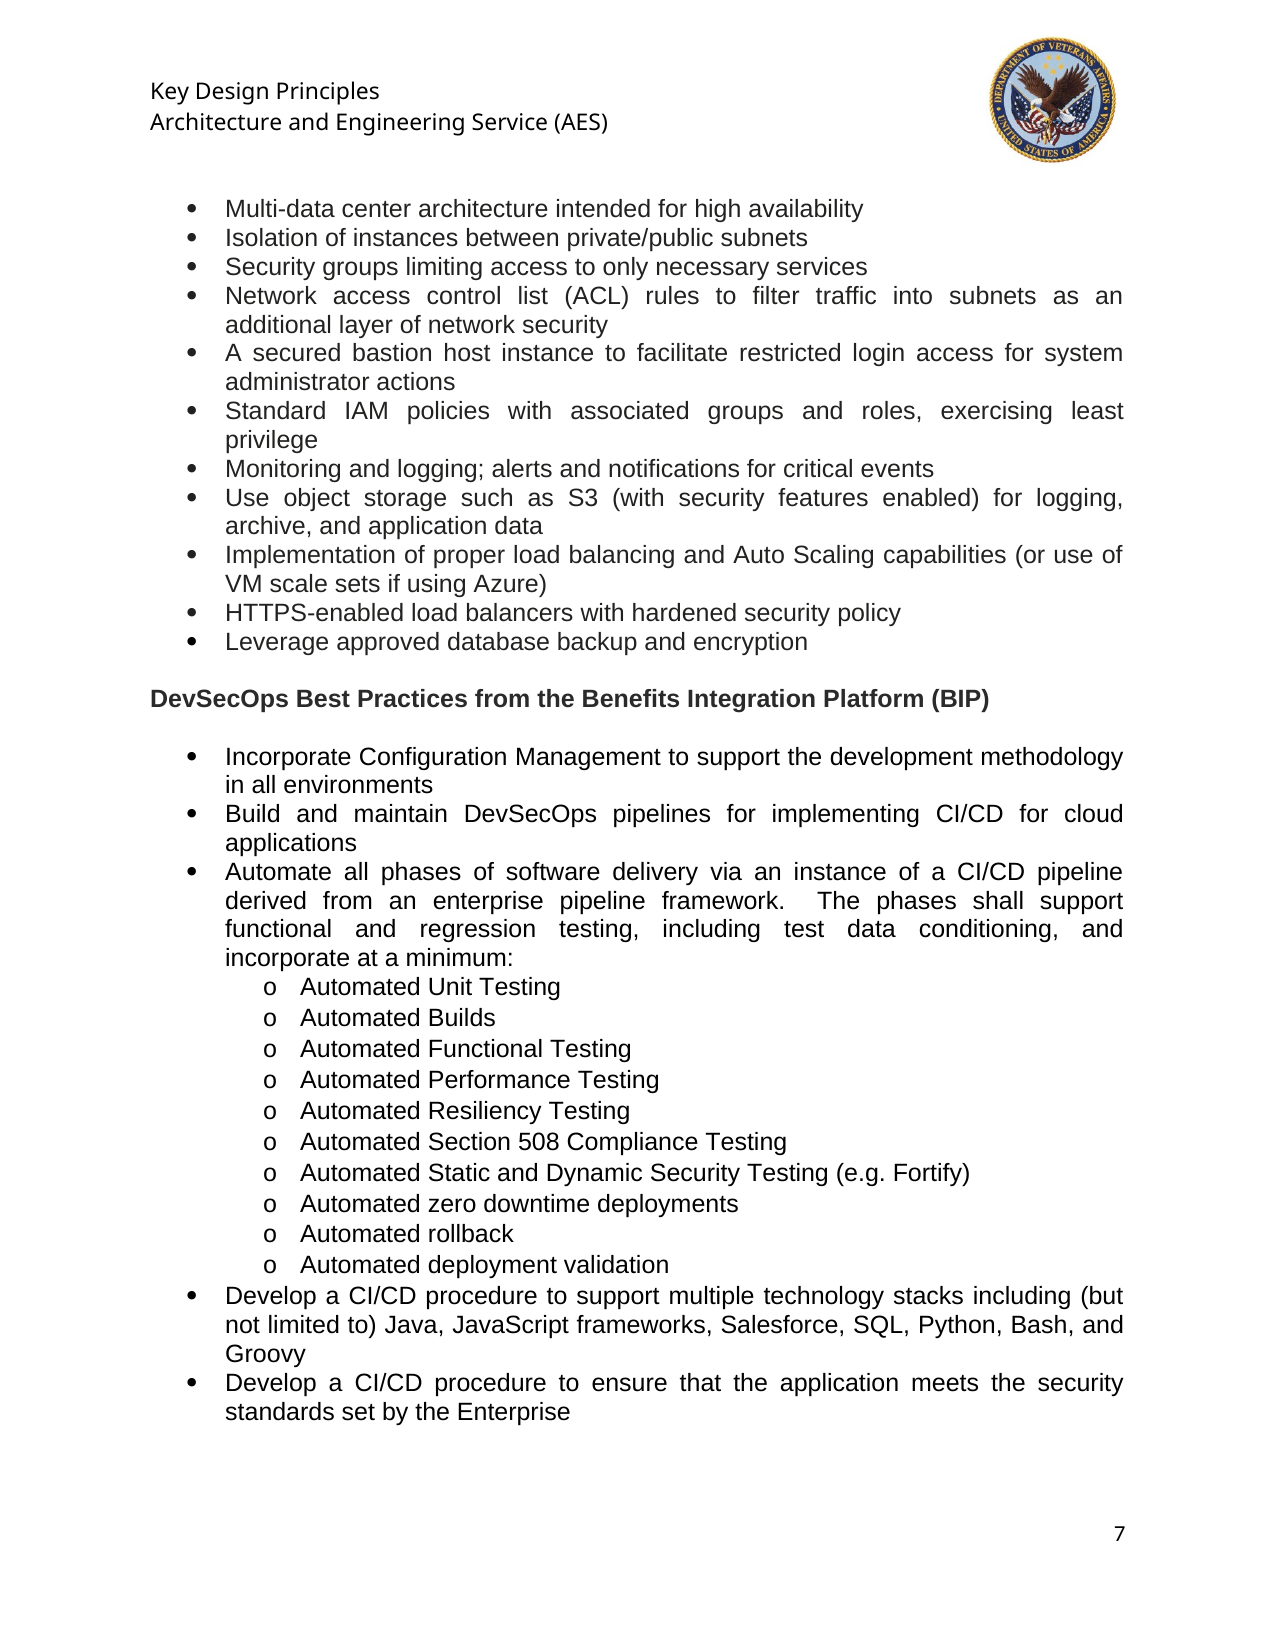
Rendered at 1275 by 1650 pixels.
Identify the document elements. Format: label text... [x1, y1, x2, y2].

list Develop a CI/CD procedure to ensure that the application meets the security standards set by the Enterprise [187, 1368, 1125, 1425]
list Leverage approved database backup and encryption [187, 627, 1125, 655]
list Automated rollback [262, 1219, 1125, 1250]
list Automated Builds [262, 1003, 1125, 1034]
list Automated zero downtime deployments [262, 1188, 1125, 1219]
text DevSecOps Best Practices from the Benefits Integration Platform (BIP) [150, 684, 1125, 713]
list Automated deployment validation [262, 1250, 1125, 1281]
list Standard IAM policies with associated groups and roles, exercising least privilege [187, 396, 1125, 454]
list Use object storage such as S3 (with security features enabled) for logging, archive, and application data [187, 482, 1125, 540]
list Automate all phases of software delivery via an instance of a CI/CD pipeline derived from an enterprise pipeline framework. The phases shall support functional and regression testing, including test data conditioning, and incorporate at a minimum: [187, 857, 1125, 972]
list Multi-data center architecture intended for high availability [187, 194, 1125, 223]
list HTTPS-enabled load balancers with hardened security policy [187, 598, 1125, 627]
list A secured bastion host instance to facilitate restricted login access for system administrator actions [187, 338, 1125, 396]
list Automated Static and Dynamic Security Testing (e.g. Fortify) [262, 1158, 1125, 1188]
list Incorporate Configuration Management to support the development methodology in all environments [187, 742, 1125, 799]
list Network access control list (ACL) rules to filter traffic into subnets as an additional layer of network security [187, 281, 1125, 338]
list Security groups limiting access to only necessary services [187, 252, 1125, 281]
list Automated Functional Testing [262, 1034, 1125, 1065]
list Build and maintain DevSecOps pipelines for implementing CI/CD for cloud applications [187, 799, 1125, 857]
list Automated Resiliency Testing [262, 1096, 1125, 1127]
list Isolation of instances between private/public subnets [187, 223, 1125, 252]
list Automated Unit Testing [262, 972, 1125, 1003]
list Monitoring and logging; alerts and notifications for critical events [187, 454, 1125, 482]
list Automated Section 508 Compliance Testing [262, 1127, 1125, 1158]
list Develop a CI/CD procedure to support multiple technology stacks including (but not limited to) Java, JavaScript frameworks, Salesforce, SQL, Python, Bash, and Groovy [187, 1281, 1125, 1368]
picture [986, 35, 1118, 167]
list Automated Performance Testing [262, 1065, 1125, 1096]
list Implementation of proper load balancing and Auto Scaling capabilities (or use of VM scale sets if using Azure) [187, 540, 1125, 598]
